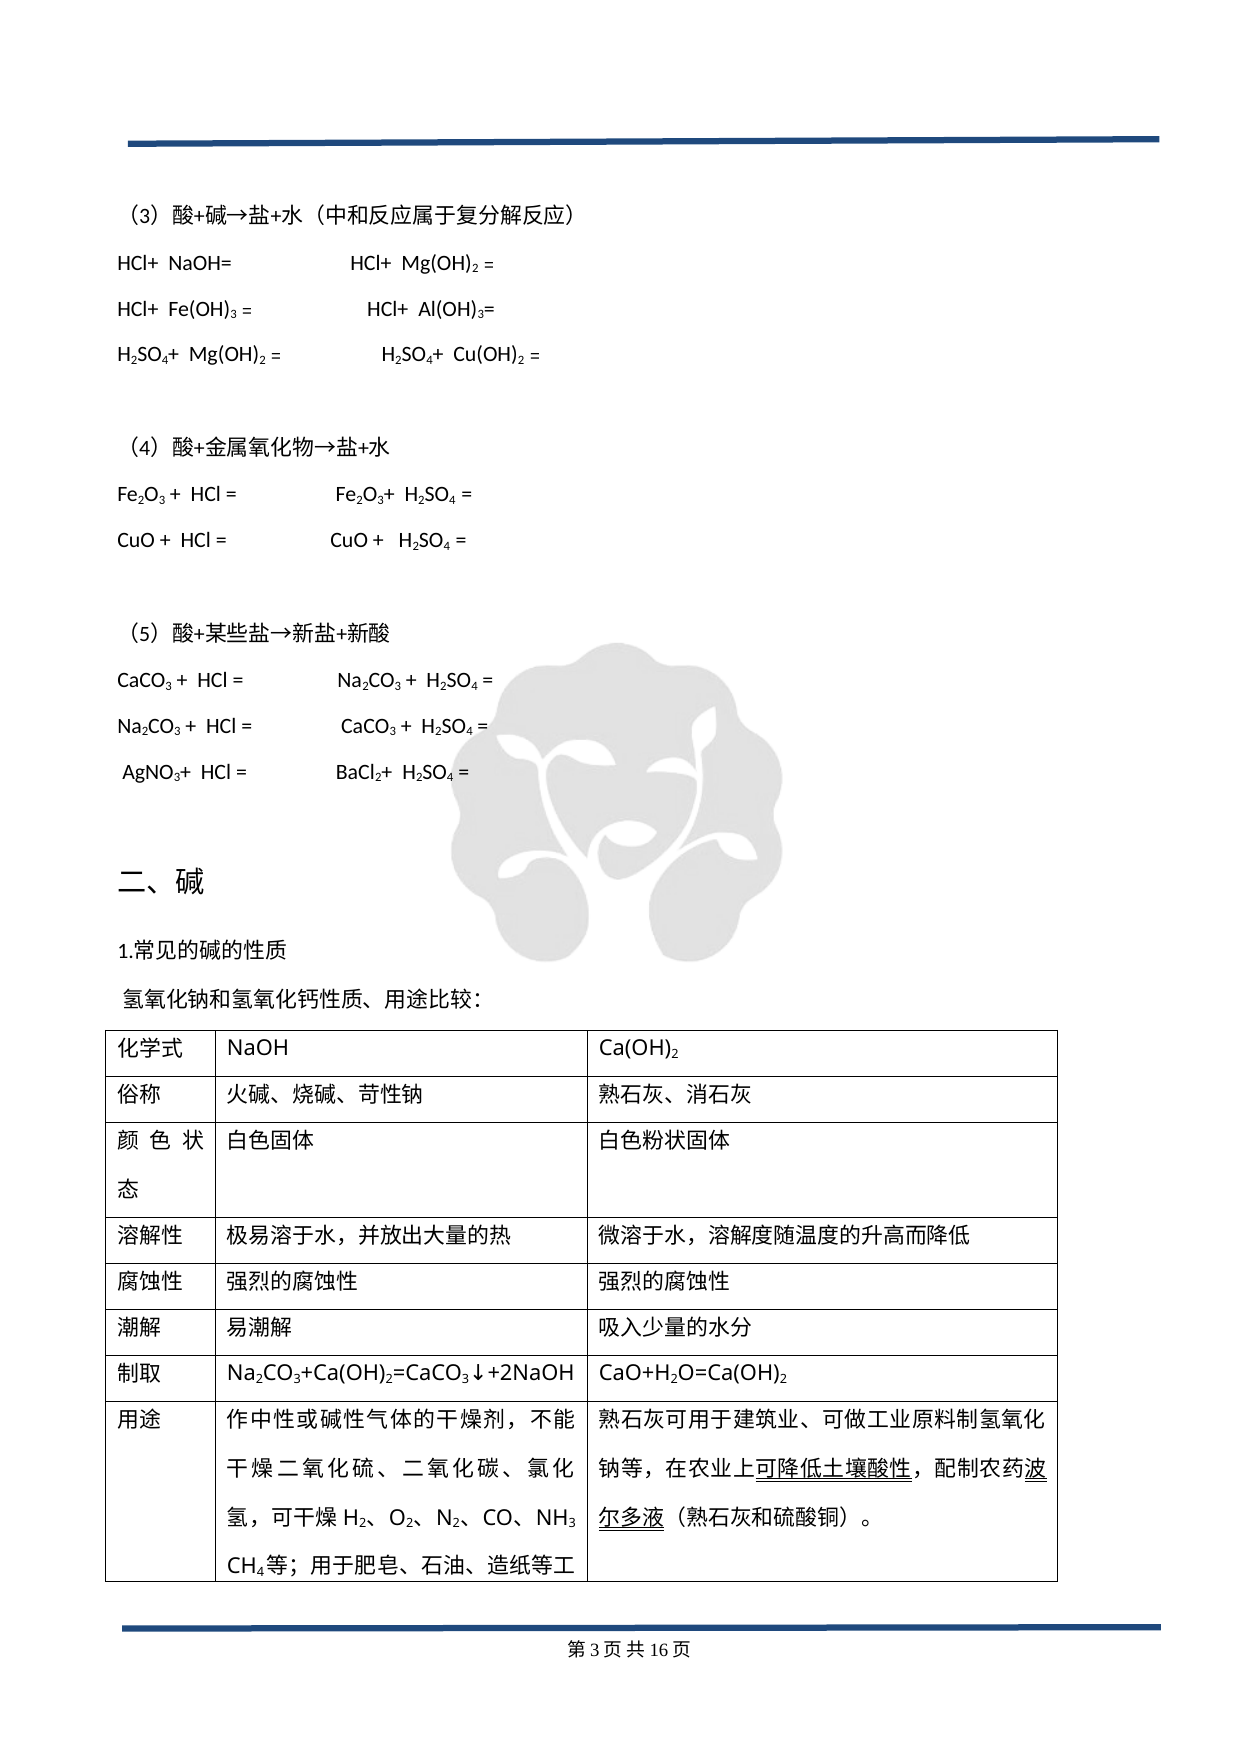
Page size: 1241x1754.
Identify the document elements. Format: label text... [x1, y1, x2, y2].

text AgNO3+ HCl = BaCl2+ H2SO4 = [117, 755, 1159, 788]
table_cell 俗称 [106, 1077, 215, 1122]
text （5）酸+某些盐→新盐+新酸 [117, 615, 1159, 648]
table_cell CaO+H2O=Ca(OH)2 [588, 1356, 1057, 1401]
text H2SO4+ Mg(OH)2﹦ H2SO4+ Cu(OH)2﹦ [117, 338, 1159, 370]
table_cell 强烈的腐蚀性 [216, 1264, 587, 1309]
table_cell 微溶于水，溶解度随温度的升高而降低 [588, 1218, 1057, 1263]
table_cell 制取 [106, 1356, 215, 1401]
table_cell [216, 1402, 587, 1581]
text Na2CO3 + HCl = CaCO3 + H2SO4 = [117, 709, 1159, 742]
text Fe2O3 + HCl = Fe2O3+ H2SO4 = [117, 478, 1159, 510]
table_cell 用途 [106, 1402, 215, 1581]
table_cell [588, 1402, 1057, 1581]
table_header NaOH [216, 1031, 587, 1076]
table_cell 熟石灰、消石灰 [588, 1077, 1057, 1122]
table_cell 火碱、烧碱、苛性钠 [216, 1077, 587, 1122]
text CuO + HCl = CuO + H2SO4 = [117, 523, 1159, 556]
table_cell 易潮解 [216, 1310, 587, 1355]
text CaCO3 + HCl = Na2CO3 + H2SO4 = [117, 663, 1159, 696]
table_header Ca(OH)2 [588, 1031, 1057, 1076]
table_cell 极易溶于水，并放出大量的热 [216, 1218, 587, 1263]
text （4）酸+金属氧化物→盐+水 [117, 429, 1159, 462]
table_cell 强烈的腐蚀性 [588, 1264, 1057, 1309]
text （3）酸+碱→盐+水（中和反应属于复分解反应） [117, 198, 1159, 230]
table_cell 颜色状态 [106, 1123, 215, 1217]
text 二、碱 [117, 847, 1159, 912]
text 1.常见的碱的性质 [117, 933, 1159, 966]
table_cell 腐蚀性 [106, 1264, 215, 1309]
table_cell Na2CO3+Ca(OH)2=CaCO3↓+2NaOH [216, 1356, 587, 1401]
text 氢氧化钠和氢氧化钙性质、用途比较： [117, 981, 1159, 1014]
table_cell 白色粉状固体 [588, 1123, 1057, 1217]
table_cell 溶解性 [106, 1218, 215, 1263]
text HCl+ NaOH= HCl+ Mg(OH)2﹦ [117, 246, 1159, 278]
table_cell 吸入少量的水分 [588, 1310, 1057, 1355]
table_cell 白色固体 [216, 1123, 587, 1217]
table_cell 潮解 [106, 1310, 215, 1355]
table_header 化学式 [106, 1031, 215, 1076]
text HCl+ Fe(OH)3﹦ HCl+ Al(OH)3= [117, 292, 1159, 324]
